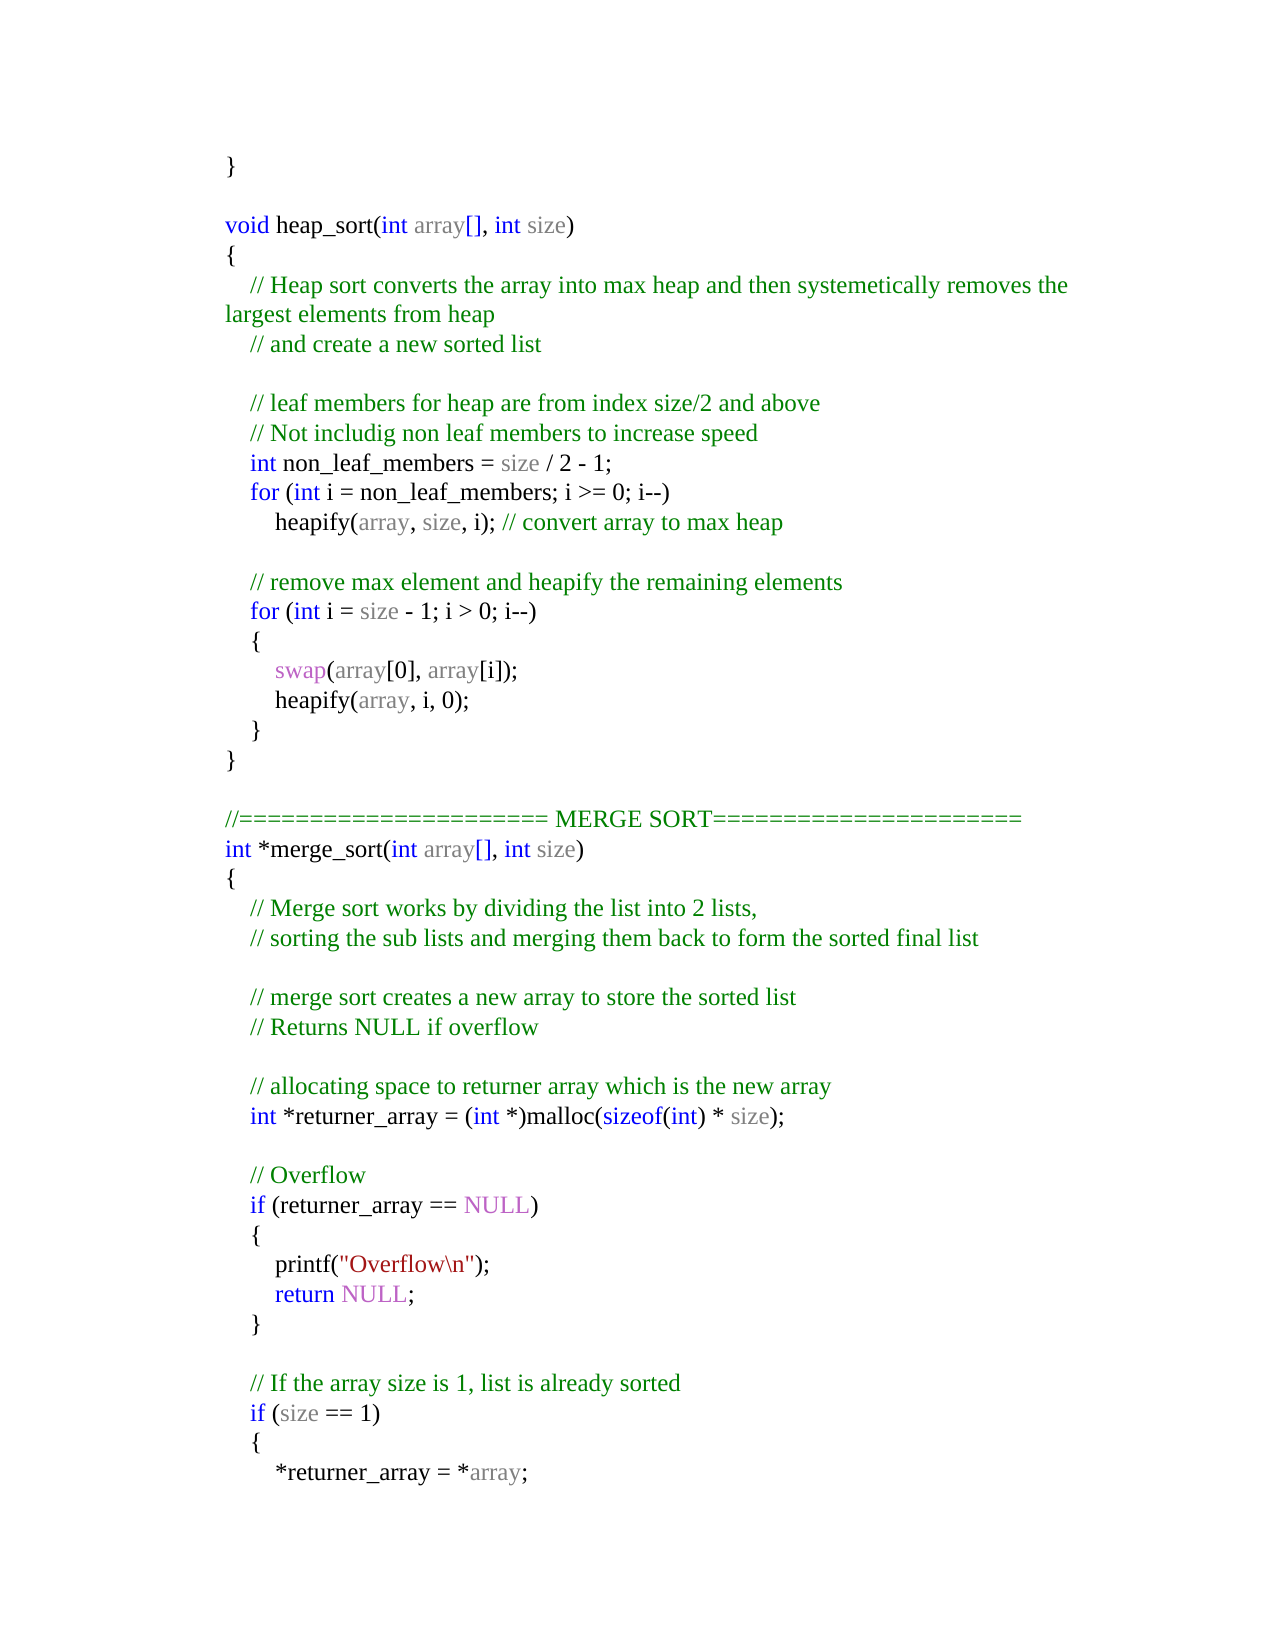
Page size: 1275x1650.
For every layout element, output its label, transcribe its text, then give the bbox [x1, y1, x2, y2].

text return NULL; [225, 1278, 1125, 1308]
text heapify(array, size, i); // convert array to max heap [225, 506, 1125, 536]
text // merge sort creates a new array to store the sorted list [225, 981, 1125, 1011]
text int non_leaf_members = size / 2 - 1; [225, 447, 1125, 477]
text // leaf members for heap are from index size/2 and above [225, 387, 1125, 417]
text } [225, 1308, 1125, 1337]
text { [225, 1219, 1125, 1248]
text // sorting the sub lists and merging them back to form the sorted final list [225, 922, 1125, 952]
text void heap_sort(int array[], int size) [225, 209, 1125, 239]
text *returner_array = *array; [225, 1456, 1125, 1486]
text { [225, 625, 1125, 655]
text heapify(array, i, 0); [225, 684, 1125, 714]
text { [225, 239, 1125, 269]
text for (int i = non_leaf_members; i >= 0; i--) [225, 477, 1125, 506]
text if (size == 1) [225, 1397, 1125, 1427]
text // Merge sort works by dividing the list into 2 lists, [225, 892, 1125, 922]
text swap(array[0], array[i]); [225, 655, 1125, 684]
text { [225, 862, 1125, 892]
text // If the array size is 1, list is already sorted [225, 1367, 1125, 1397]
text } [225, 744, 1125, 773]
text printf("Overflow\n"); [225, 1248, 1125, 1278]
text int *merge_sort(int array[], int size) [225, 833, 1125, 862]
text //====================== MERGE SORT====================== [225, 803, 1125, 833]
text for (int i = size - 1; i > 0; i--) [225, 595, 1125, 625]
text // Not includig non leaf members to increase speed [225, 417, 1125, 447]
text if (returner_array == NULL) [225, 1189, 1125, 1219]
text } [225, 150, 1125, 180]
text // Overflow [225, 1159, 1125, 1189]
text int *returner_array = (int *)malloc(sizeof(int) * size); [225, 1100, 1125, 1130]
text // and create a new sorted list [225, 328, 1125, 358]
text // Heap sort converts the array into max heap and then systemetically removes the largest elements from heap [225, 269, 1125, 328]
text { [225, 1427, 1125, 1456]
text // allocating space to returner array which is the new array [225, 1070, 1125, 1100]
text // Returns NULL if overflow [225, 1011, 1125, 1041]
text } [225, 714, 1125, 744]
text // remove max element and heapify the remaining elements [225, 566, 1125, 595]
